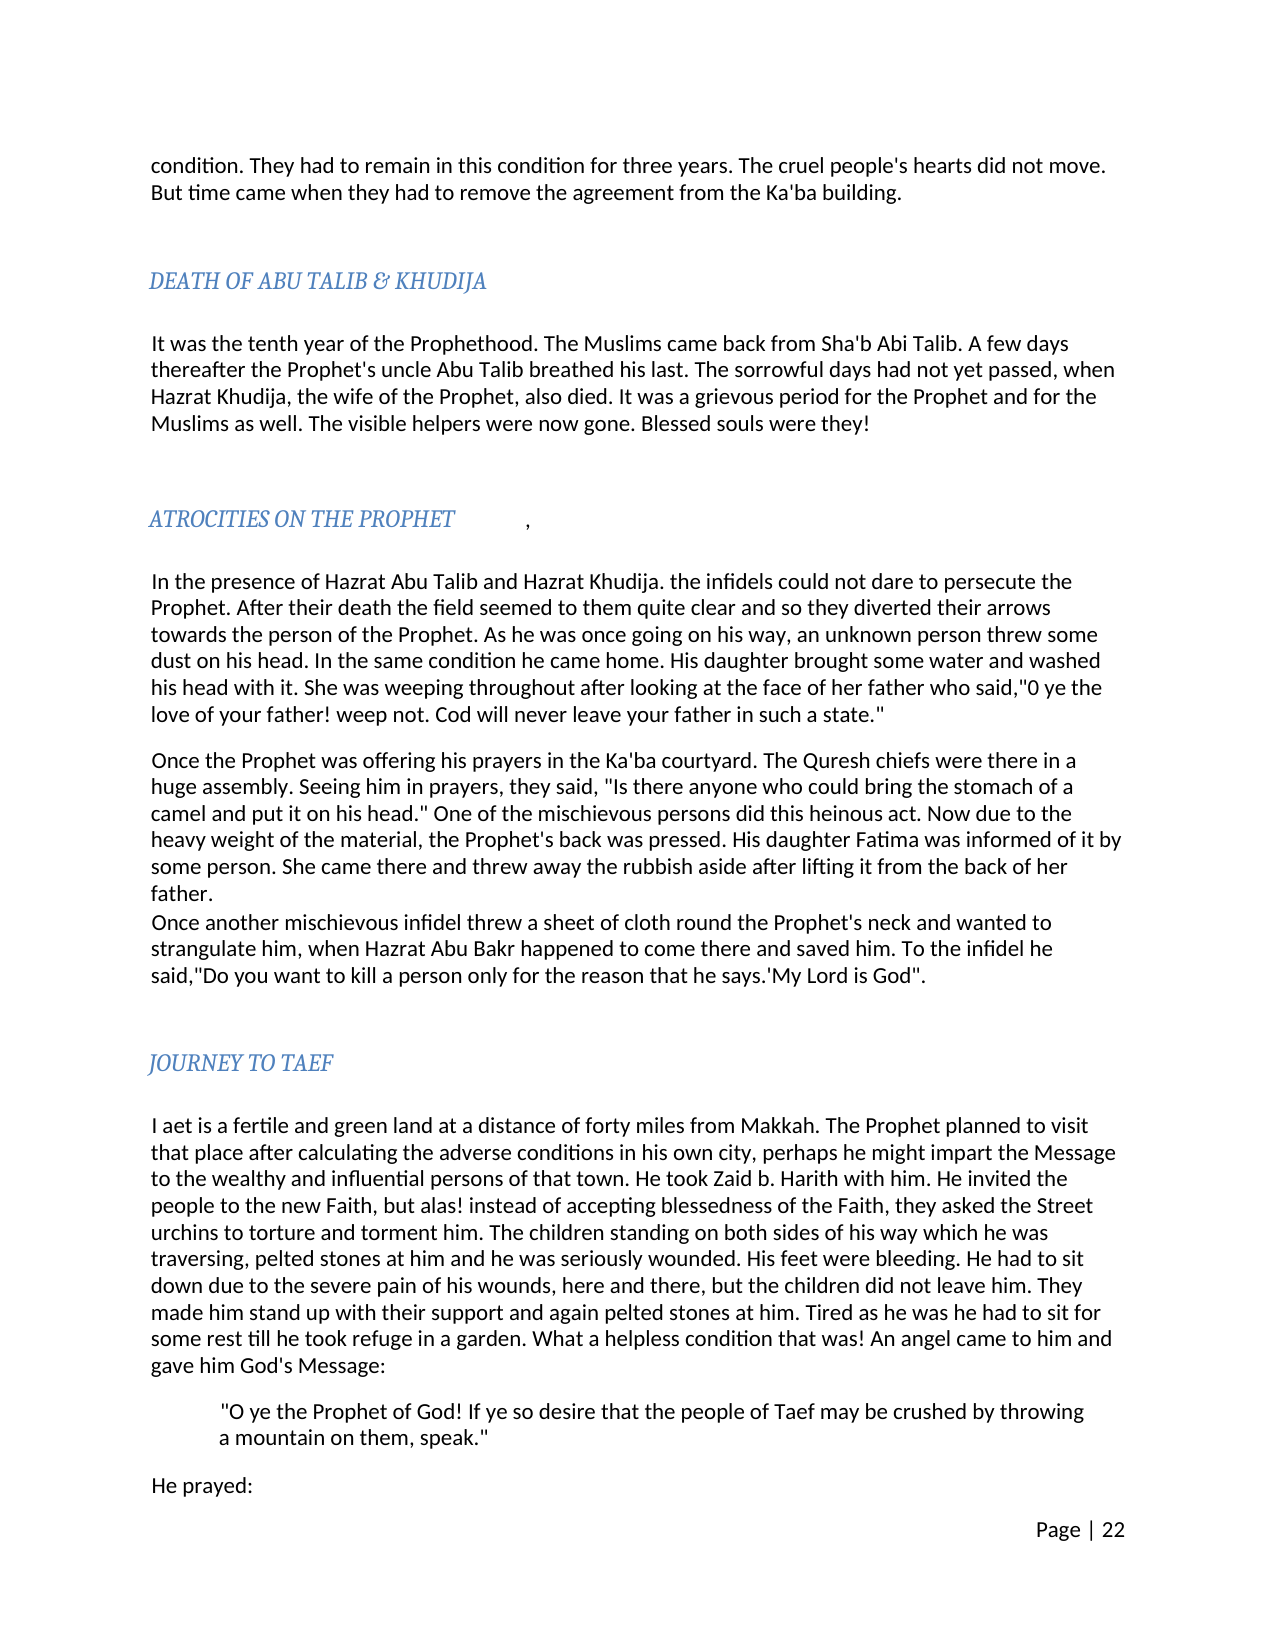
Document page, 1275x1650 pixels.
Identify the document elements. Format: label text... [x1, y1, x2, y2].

text I aet is a fertile and green land at a distance of forty miles from Makkah. The Prophet planned to visit that place after calculating the adverse conditions in his own city, perhaps he might impart the Message to the wealthy and influential persons of that town. He took Zaid b. Harith with him. He invited the people to the new Faith, but alas! instead of accepting blessedness of the Faith, they asked the Street urchins to torture and torment him. The children standing on both sides of his way which he was traversing, pelted stones at him and he was seriously wounded. His feet were bleeding. He had to sit down due to the severe pain of his wounds, here and there, but the children did not leave him. They made him stand up with their support and again pelted stones at him. Tired as he was he had to sit for some rest till he took refuge in a garden. What a helpless condition that was! An angel came to him and gave him God's Message: [151, 1112, 1123, 1379]
text In the presence of Hazrat Abu Talib and Hazrat Khudija. the infidels could not dare to persecute the Prophet. After their death the field seemed to them quite clear and so they diverted their arrows towards the person of the Prophet. As he was once going on his way, an unknown person threw some dust on his head. In the same condition he came home. His daughter brought some water and washed his head with it. She was weeping throughout after looking at the face of her father who said,"0 ye the love of your father! weep not. Cod will never leave your father in such a state." [151, 568, 1123, 728]
text It was the tenth year of the Prophethood. The Muslims came back from Sha'b Abi Talib. A few days thereafter the Prophet's uncle Abu Talib breathed his last. The sorrowful days had not yet passed, when Hazrat Khudija, the wife of the Prophet, also died. It was a grievous period for the Prophet and for the Muslims as well. The visible helpers were now gone. Blessed souls were they! [151, 330, 1123, 437]
text He prayed: [151, 1472, 1123, 1499]
text Once the Prophet was offering his prayers in the Ka'ba courtyard. The Quresh chiefs were there in a huge assembly. Seeing him in prayers, they said, "Is there anyone who could bring the stomach of a camel and put it on his head." One of the mischievous persons did this heinous act. Now due to the heavy weight of the material, the Prophet's back was pressed. His daughter Fatima was informed of it by some person. She came there and threw away the rubbish aside after lifting it from the back of her father. [151, 747, 1123, 907]
text ATROCITIES ON THE PROPHET , [148, 504, 1126, 533]
text Once another mischievous infidel threw a sheet of cloth round the Prophet's neck and wanted to strangulate him, when Hazrat Abu Bakr happened to come there and saved him. To the infidel he said,"Do you want to kill a person only for the reason that he says.'My Lord is God". [151, 909, 1123, 989]
text "O ye the Prophet of God! If ye so desire that the people of Taef may be crushed by throwing a mountain on them, speak." [219, 1398, 1089, 1451]
text DEATH OF ABU TALIB & KHUDIJA [148, 267, 1126, 296]
text JOURNEY TO TAEF [148, 1049, 1126, 1078]
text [151, 152, 1123, 206]
